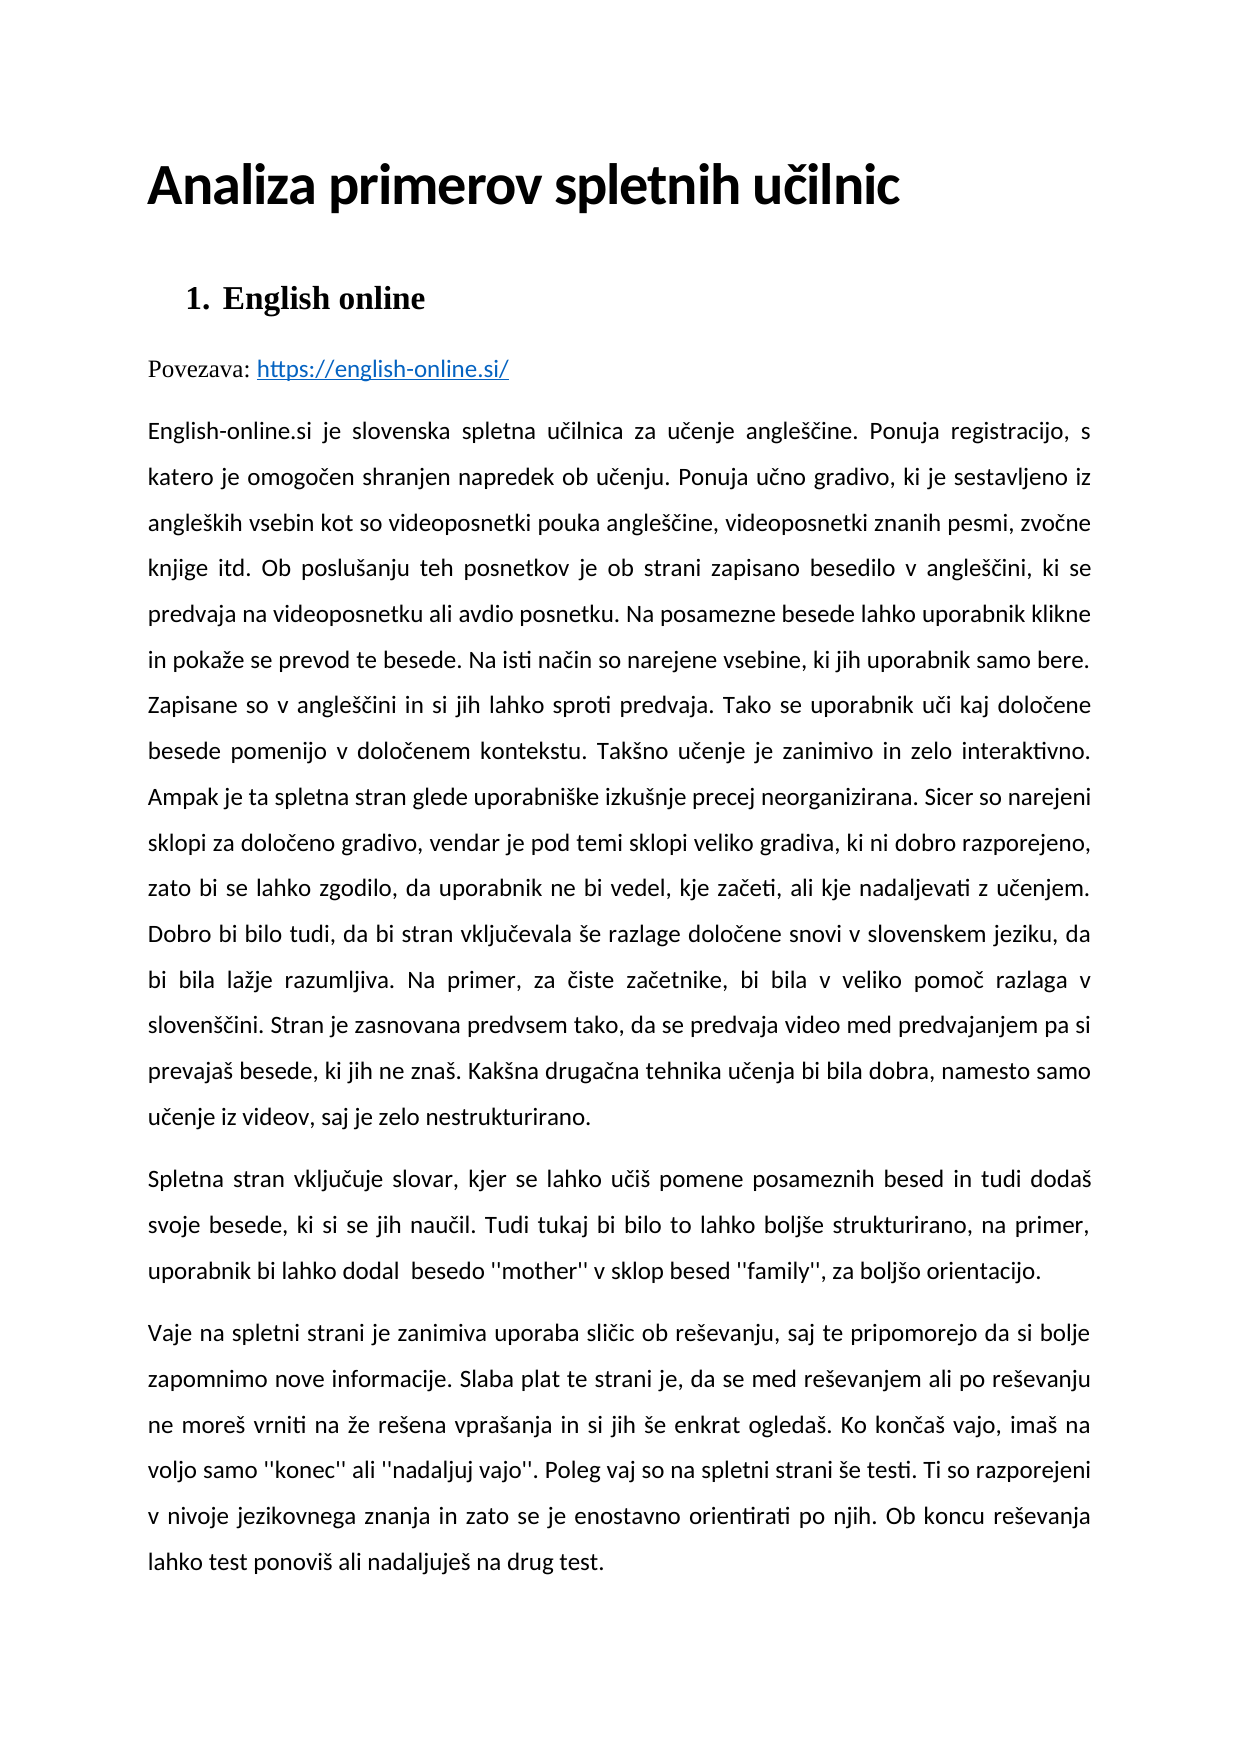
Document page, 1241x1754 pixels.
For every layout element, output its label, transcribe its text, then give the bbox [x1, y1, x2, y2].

text Povezava: https://english-online.si/ [148, 353, 1093, 383]
title Analiza primerov spletnih učilnic [148, 148, 1093, 219]
list English online [185, 279, 1093, 317]
text English-online.si je slovenska spletna učilnica za učenje angleščine. Ponuja registracijo, s katero je omogočen shranjen napredek ob učenju. Ponuja učno gradivo, ki je sestavljeno iz angleških vsebin kot so videoposnetki pouka angleščine, videoposnetki znanih pesmi, zvočne knjige itd. Ob poslušanju teh posnetkov je ob strani zapisano besedilo v angleščini, ki se predvaja na videoposnetku ali avdio posnetku. Na posamezne besede lahko uporabnik klikne in pokaže se prevod te besede. Na isti način so narejene vsebine, ki jih uporabnik samo bere. Zapisane so v angleščini in si jih lahko sproti predvaja. Tako se uporabnik uči kaj določene besede pomenijo v določenem kontekstu. Takšno učenje je zanimivo in zelo interaktivno. Ampak je ta spletna stran glede uporabniške izkušnje precej neorganizirana. Sicer so narejeni sklopi za določeno gradivo, vendar je pod temi sklopi veliko gradiva, ki ni dobro razporejeno, zato bi se lahko zgodilo, da uporabnik ne bi vedel, kje začeti, ali kje nadaljevati z učenjem. Dobro bi bilo tudi, da bi stran vključevala še razlage določene snovi v slovenskem jeziku, da bi bila lažje razumljiva. Na primer, za čiste začetnike, bi bila v veliko pomoč razlaga v slovenščini. Stran je zasnovana predvsem tako, da se predvaja video med predvajanjem pa si prevajaš besede, ki jih ne znaš. Kakšna drugačna tehnika učenja bi bila dobra, namesto samo učenje iz videov, saj je zelo nestrukturirano. [148, 415, 1093, 1132]
text Vaje na spletni strani je zanimiva uporaba sličic ob reševanju, saj te pripomorejo da si bolje zapomnimo nove informacije. Slaba plat te strani je, da se med reševanjem ali po reševanju ne moreš vrniti na že rešena vprašanja in si jih še enkrat ogledaš. Ko končaš vajo, imaš na voljo samo ''konec'' ali ''nadaljuj vajo''. Poleg vaj so na spletni strani še testi. Ti so razporejeni v nivoje jezikovnega znanja in zato se je enostavno orientirati po njih. Ob koncu reševanja lahko test ponoviš ali nadaljuješ na drug test. [148, 1317, 1093, 1577]
text Spletna stran vključuje slovar, kjer se lahko učiš pomene posameznih besed in tudi dodaš svoje besede, ki si se jih naučil. Tudi tukaj bi bilo to lahko boljše strukturirano, na primer, uporabnik bi lahko dodal besedo ''mother'' v sklop besed ''family'', za boljšo orientacijo. [148, 1163, 1093, 1286]
